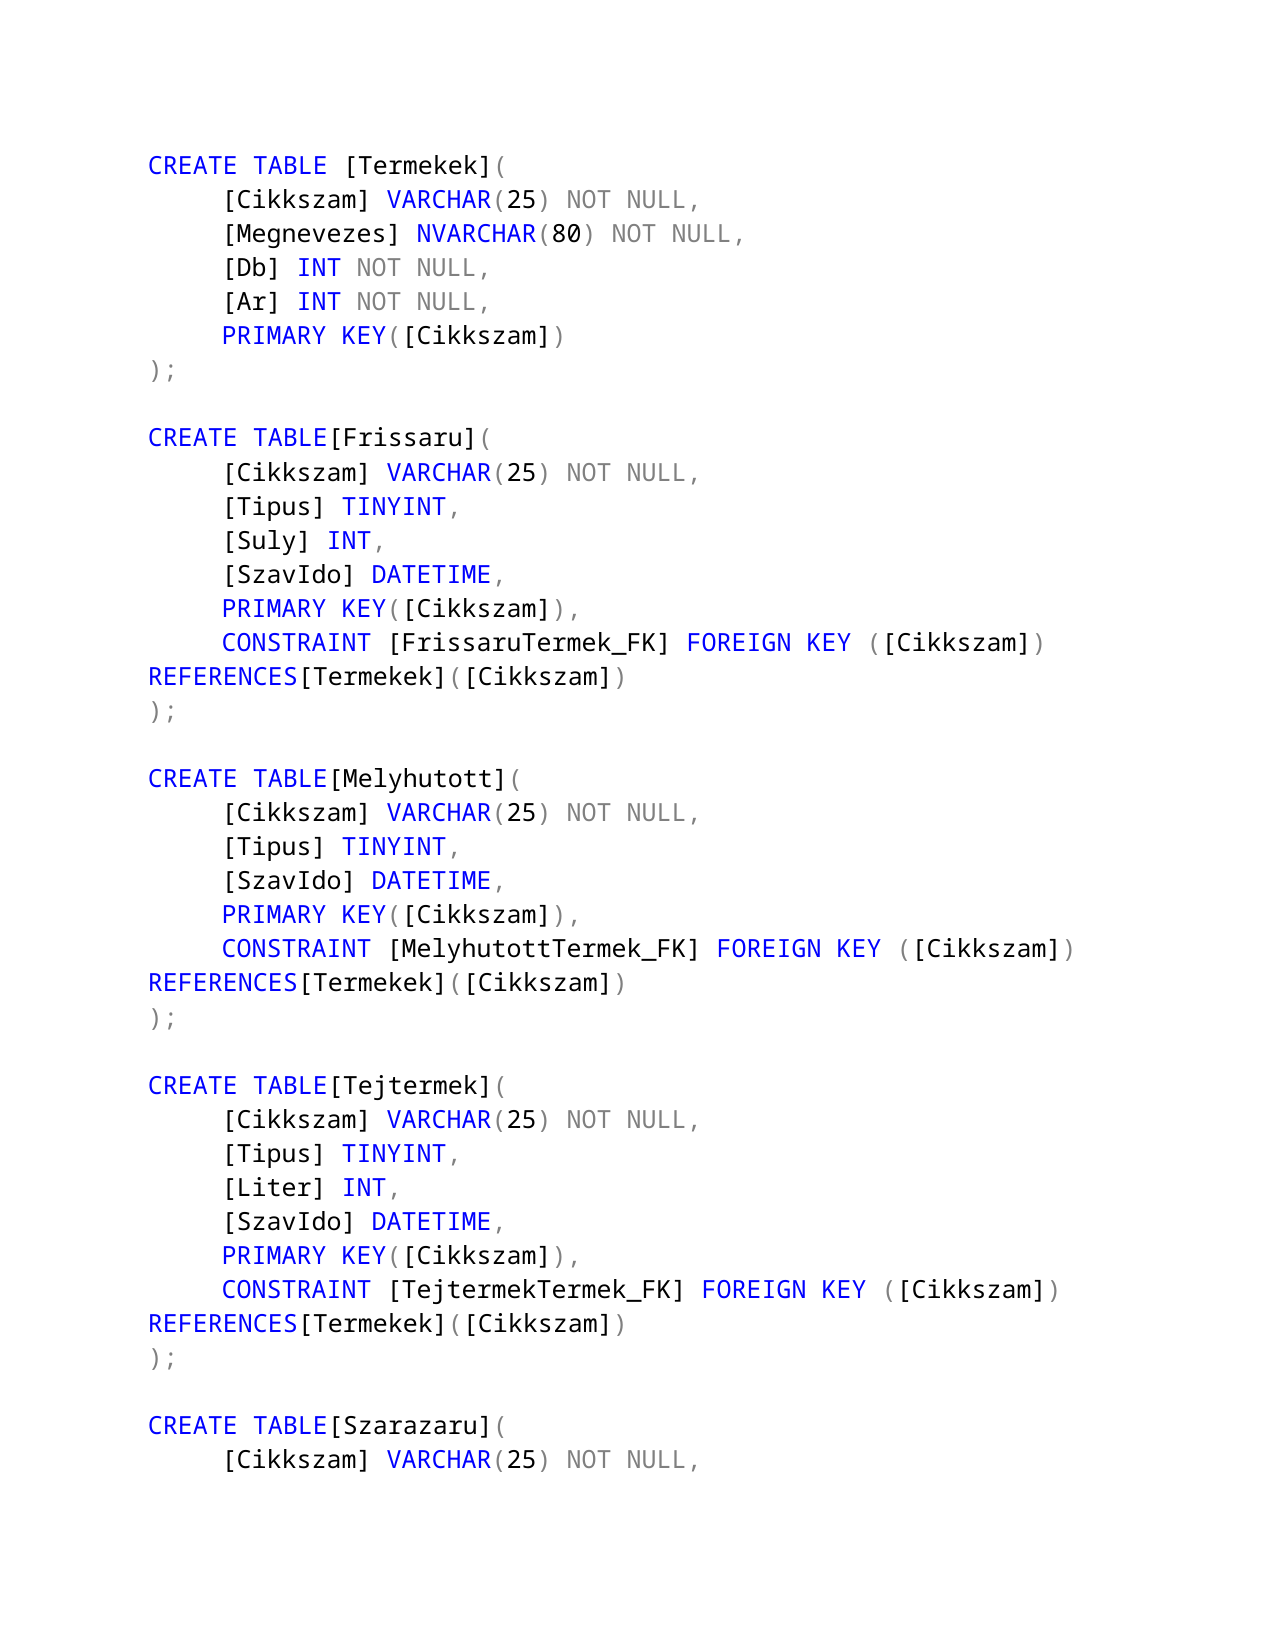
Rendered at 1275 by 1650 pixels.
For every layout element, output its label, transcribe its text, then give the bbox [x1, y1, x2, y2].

text ); [148, 1340, 1127, 1374]
text CREATE TABLE[Frissaru]( [148, 420, 1127, 454]
text CONSTRAINT [TejtermekTermek_FK] FOREIGN KEY ([Cikkszam]) REFERENCES[Termekek]([Cikkszam]) [148, 1272, 1127, 1340]
text [Ar] INT NOT NULL, [148, 284, 1127, 318]
text [Cikkszam] VARCHAR(25) NOT NULL, [148, 1101, 1127, 1135]
text [Liter] INT, [148, 1169, 1127, 1203]
text [Db] INT NOT NULL, [148, 250, 1127, 284]
text [Suly] INT, [148, 522, 1127, 556]
text CREATE TABLE[Melyhutott]( [148, 761, 1127, 795]
text [Cikkszam] VARCHAR(25) NOT NULL, [148, 795, 1127, 829]
text PRIMARY KEY([Cikkszam]), [148, 590, 1127, 624]
text [SzavIdo] DATETIME, [148, 556, 1127, 590]
text ); [148, 693, 1127, 727]
text CONSTRAINT [MelyhutottTermek_FK] FOREIGN KEY ([Cikkszam]) REFERENCES[Termekek]([Cikkszam]) [148, 931, 1127, 999]
text PRIMARY KEY([Cikkszam]), [148, 897, 1127, 931]
text [Tipus] TINYINT, [148, 1135, 1127, 1169]
text CREATE TABLE [Termekek]( [148, 148, 1127, 182]
text [SzavIdo] DATETIME, [148, 863, 1127, 897]
text [Tipus] TINYINT, [148, 829, 1127, 863]
text [SzavIdo] DATETIME, [148, 1203, 1127, 1238]
text CREATE TABLE[Szarazaru]( [148, 1408, 1127, 1442]
text [Megnevezes] NVARCHAR(80) NOT NULL, [148, 216, 1127, 250]
text ); [148, 352, 1127, 386]
text [Cikkszam] VARCHAR(25) NOT NULL, [148, 1442, 1127, 1476]
text CONSTRAINT [FrissaruTermek_FK] FOREIGN KEY ([Cikkszam]) REFERENCES[Termekek]([Cikkszam]) [148, 624, 1127, 693]
text ); [148, 999, 1127, 1033]
text CREATE TABLE[Tejtermek]( [148, 1067, 1127, 1101]
text [Tipus] TINYINT, [148, 488, 1127, 522]
text [Cikkszam] VARCHAR(25) NOT NULL, [148, 182, 1127, 216]
text PRIMARY KEY([Cikkszam]), [148, 1238, 1127, 1272]
text [Cikkszam] VARCHAR(25) NOT NULL, [148, 454, 1127, 488]
text PRIMARY KEY([Cikkszam]) [148, 318, 1127, 352]
